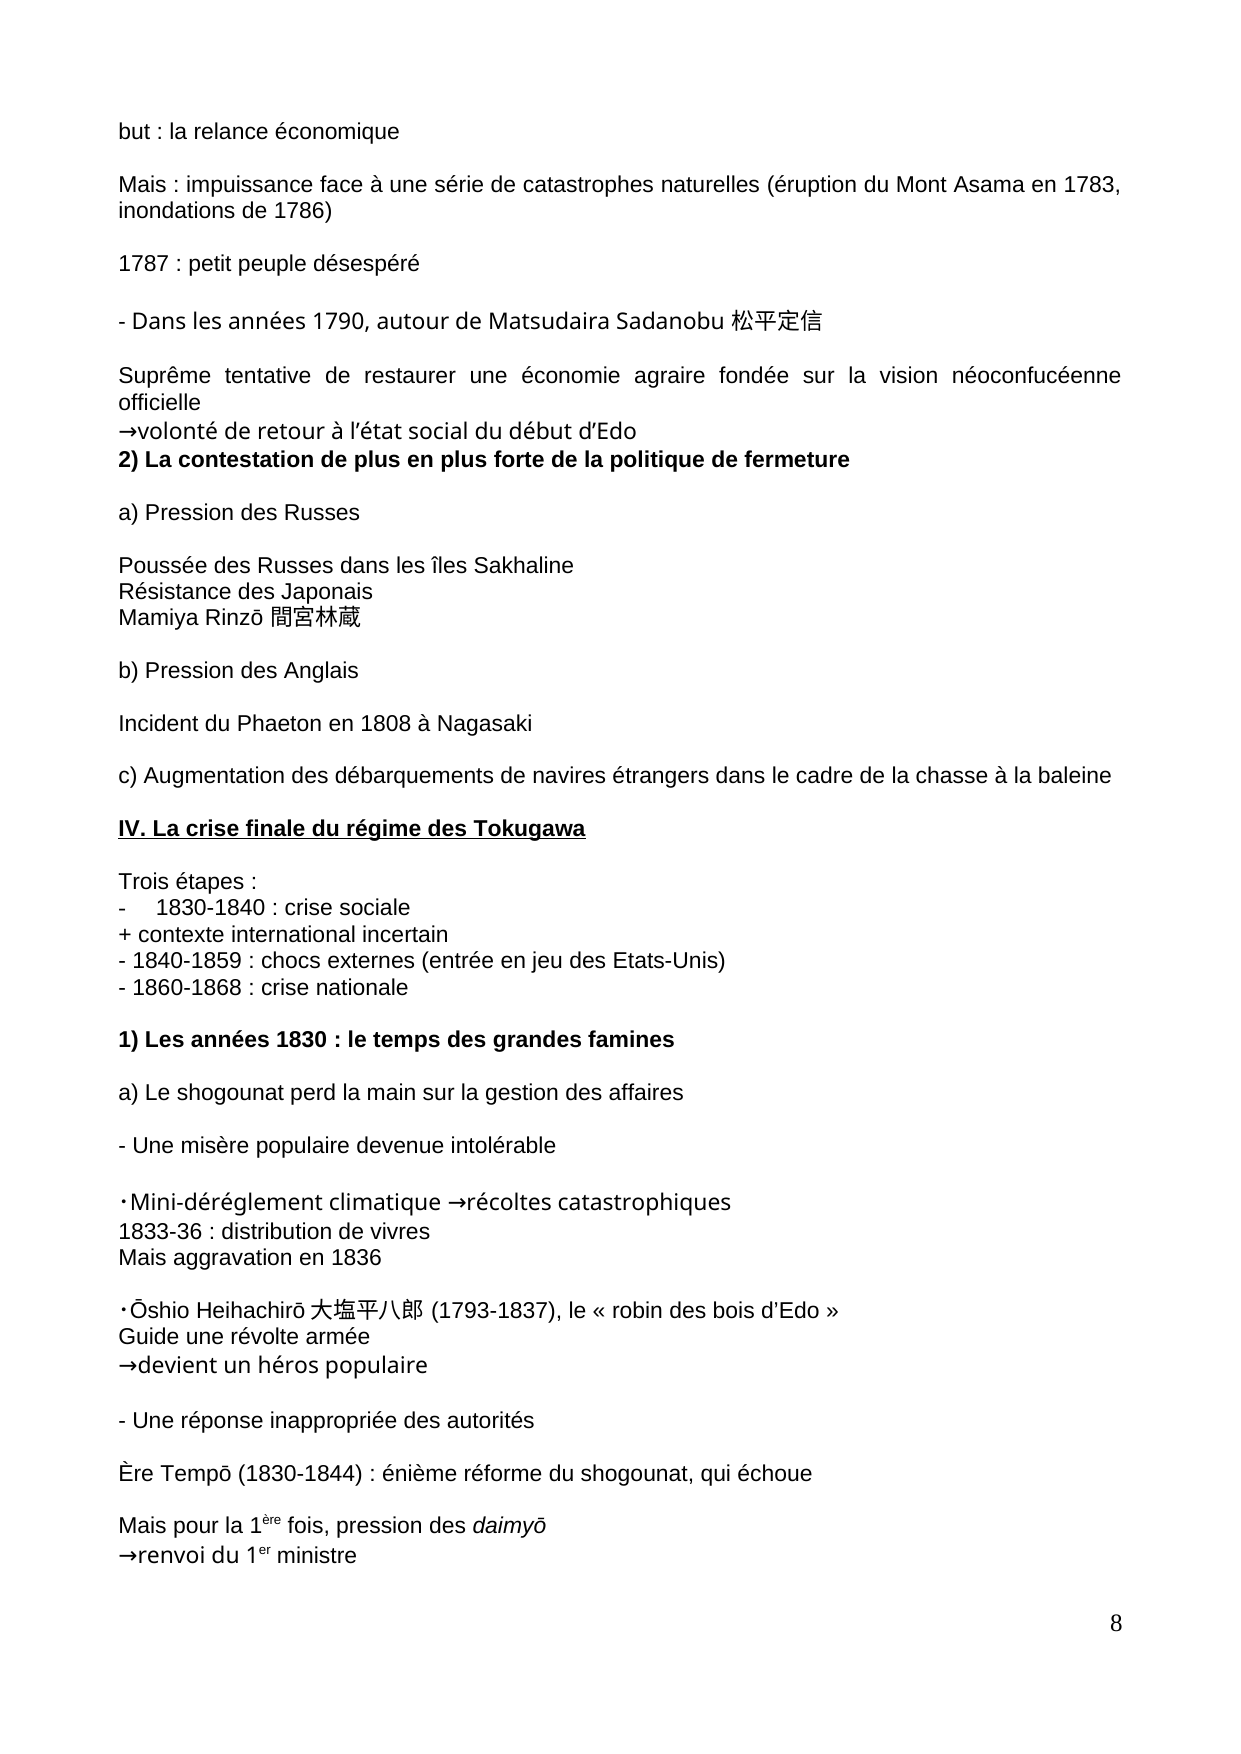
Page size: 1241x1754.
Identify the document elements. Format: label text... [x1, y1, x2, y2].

text →volonté de retour à l’état social du début d’Edo [118, 415, 1122, 446]
text b) Pression des Anglais [118, 657, 1122, 683]
text - Dans les années 1790, autour de Matsudaira Sadanobu 松平定信 [118, 303, 1122, 336]
text Mais pour la 1ère fois, pression des daimyō [118, 1512, 1122, 1539]
text Guide une révolte armée [118, 1323, 1122, 1349]
text Incident du Phaeton en 1808 à Nagasaki [118, 710, 1122, 736]
text Mais aggravation en 1836 [118, 1244, 1122, 1270]
text - 1840-1859 : chocs externes (entrée en jeu des Etats-Unis) [118, 947, 1122, 973]
text →renvoi du 1er ministre [118, 1539, 1122, 1570]
text - Une réponse inappropriée des autorités [118, 1407, 1122, 1433]
text but : la relance économique [118, 118, 1122, 144]
text Trois étapes : [118, 868, 1122, 894]
text ･Mini-déréglement climatique →récoltes catastrophiques [118, 1184, 1122, 1218]
text 2) La contestation de plus en plus forte de la politique de fermeture [118, 446, 1122, 473]
text ･Ōshio Heihachirō大塩平八郎 (1793-1837), le « robin des bois d’Edo » [118, 1297, 1122, 1323]
text c) Augmentation des débarquements de navires étrangers dans le cadre de la chasse à la baleine [118, 762, 1122, 789]
text Suprême tentative de restaurer une économie agraire fondée sur la vision néoconfucéenne officielle [118, 362, 1122, 415]
text 1833-36 : distribution de vivres [118, 1218, 1122, 1244]
text 1787 : petit peuple désespéré [118, 250, 1122, 276]
text IV. La crise finale du régime des Tokugawa [118, 815, 1122, 842]
text - 1860-1868 : crise nationale [118, 973, 1122, 1000]
text a) Pression des Russes [118, 499, 1122, 525]
text Mamiya Rinzō 間宮林蔵 [118, 604, 1122, 631]
text Mais : impuissance face à une série de catastrophes naturelles (éruption du Mont Asama en 1783, inondations de 1786) [118, 171, 1122, 223]
text Résistance des Japonais [118, 578, 1122, 604]
text Poussée des Russes dans les îles Sakhaline [118, 552, 1122, 578]
text 1) Les années 1830 : le temps des grandes famines [118, 1026, 1122, 1052]
text + contexte international incertain [118, 921, 1122, 947]
list 1830-1840 : crise sociale [118, 894, 1122, 921]
text Ère Tempō (1830-1844) : énième réforme du shogounat, qui échoue [118, 1460, 1122, 1486]
text →devient un héros populaire [118, 1349, 1122, 1381]
text - Une misère populaire devenue intolérable [118, 1132, 1122, 1158]
text a) Le shogounat perd la main sur la gestion des affaires [118, 1079, 1122, 1105]
